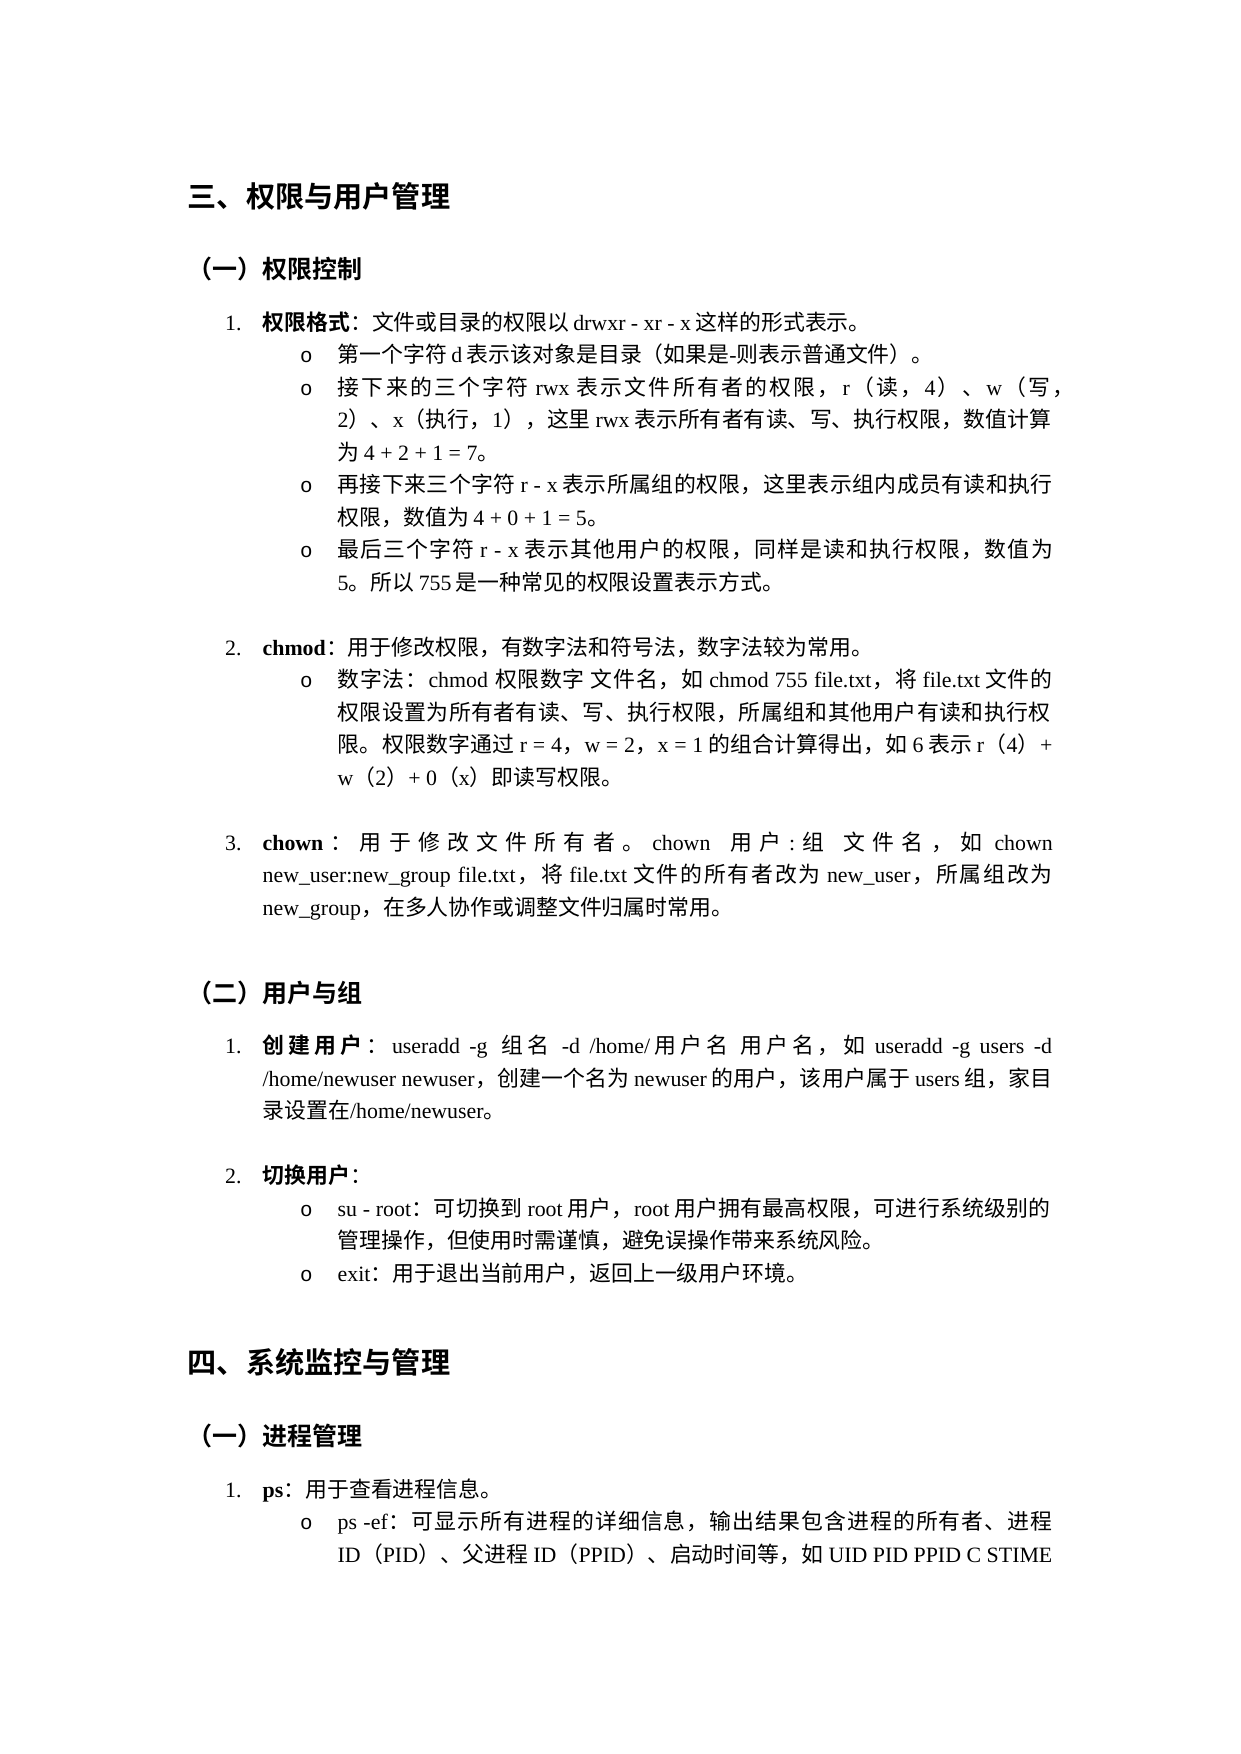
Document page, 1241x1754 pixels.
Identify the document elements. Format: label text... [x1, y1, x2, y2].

subtitle 四、系统监控与管理 [187, 1329, 1053, 1394]
list 创建用户：useradd -g 组名 -d /home/用户名 用户名，如useradd -g users -d /home/newuser newuser，创建一个名为newuser的用户，该用户属于users组，家目录设置在/home/newuser。 [225, 1028, 1053, 1125]
list 再接下来三个字符r - x表示所属组的权限，这里表示组内成员有读和执行权限，数值为4 + 0 + 1 = 5。 [300, 467, 1053, 532]
subtitle （一）权限控制 [187, 235, 1053, 300]
subtitle 三、权限与用户管理 [187, 162, 1053, 227]
list 切换用户： [225, 1158, 1053, 1190]
list 第一个字符d表示该对象是目录（如果是-则表示普通文件）。 [300, 337, 1053, 369]
list 权限格式：文件或目录的权限以drwxr - xr - x这样的形式表示。 [225, 304, 1053, 337]
subtitle （一）进程管理 [187, 1402, 1053, 1467]
subtitle （二）用户与组 [187, 959, 1053, 1024]
list ps：用于查看进程信息。 [225, 1471, 1053, 1504]
list 接下来的三个字符rwx表示文件所有者的权限，r（读，4）、w（写，2）、x（执行，1），这里rwx表示所有者有读、写、执行权限，数值计算为4 + 2 + 1 = 7。 [300, 369, 1053, 467]
list 最后三个字符r - x表示其他用户的权限，同样是读和执行权限，数值为5。所以755是一种常见的权限设置表示方式。 [300, 532, 1053, 597]
list chown：用于修改文件所有者。chown 用户:组 文件名，如chown new_user:new_group file.txt，将file.txt文件的所有者改为new_user，所属组改为new_group，在多人协作或调整文件归属时常用。 [225, 824, 1053, 922]
list su - root：可切换到root用户，root用户拥有最高权限，可进行系统级别的管理操作，但使用时需谨慎，避免误操作带来系统风险。 [300, 1190, 1053, 1255]
list chmod：用于修改权限，有数字法和符号法，数字法较为常用。 [225, 629, 1053, 662]
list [300, 1504, 1053, 1569]
list exit：用于退出当前用户，返回上一级用户环境。 [300, 1255, 1053, 1288]
list 数字法：chmod 权限数字 文件名，如chmod 755 file.txt，将file.txt文件的权限设置为所有者有读、写、执行权限，所属组和其他用户有读和执行权限。权限数字通过r = 4，w = 2，x = 1的组合计算得出，如6表示r（4）+ w（2）+ 0（x）即读写权限。 [300, 662, 1053, 792]
